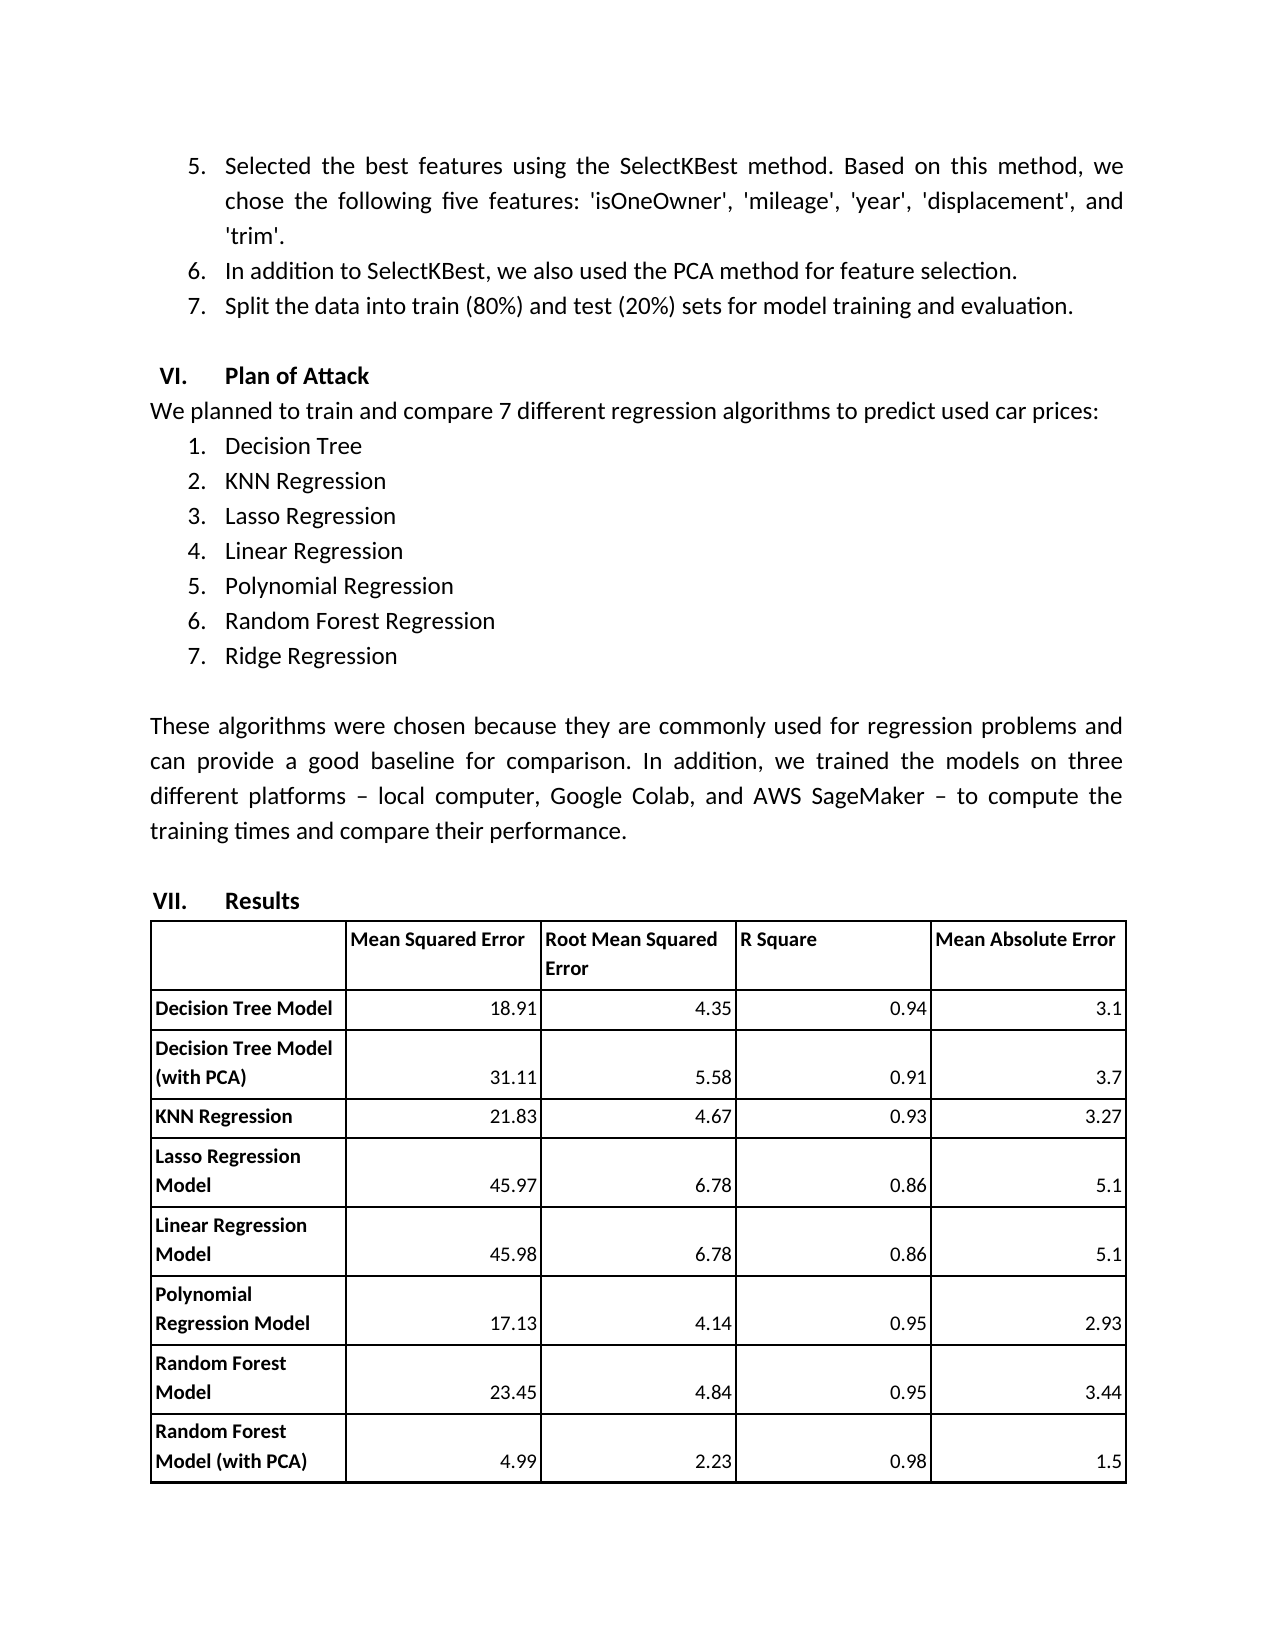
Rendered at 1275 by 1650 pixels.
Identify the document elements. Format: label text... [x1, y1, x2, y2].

table_cell 2.93 [932, 1277, 1125, 1344]
table_cell 3.27 [932, 1100, 1125, 1137]
list Random Forest Regression [187, 605, 1125, 636]
list Decision Tree [187, 430, 1125, 461]
text These algorithms were chosen because they are commonly used for regression problems and can provide a good baseline for comparison. In addition, we trained the models on three different platforms – local computer, Google Colab, and AWS SageMaker – to compute the training times and compare their performance. [150, 710, 1125, 846]
table_cell Linear Regression Model [152, 1208, 345, 1275]
table_cell 0.91 [737, 1031, 930, 1097]
table_header [152, 922, 345, 989]
table_cell 3.44 [932, 1346, 1125, 1412]
list Selected the best features using the SelectKBest method. Based on this method, we chose the following five features: 'isOneOwner', 'mileage', 'year', 'displacement', and 'trim'. [187, 150, 1125, 251]
table_cell 31.11 [347, 1031, 540, 1097]
table_cell 17.13 [347, 1277, 540, 1344]
table_cell 18.91 [347, 991, 540, 1028]
table_cell 1.5 [932, 1415, 1125, 1481]
list Results [187, 885, 1125, 916]
list Polynomial Regression [187, 570, 1125, 601]
table_cell 6.78 [542, 1208, 735, 1275]
table_cell 4.84 [542, 1346, 735, 1412]
table_cell 0.95 [737, 1346, 930, 1412]
table_cell 0.86 [737, 1208, 930, 1275]
table_cell Random Forest Model [152, 1346, 345, 1412]
table_cell 4.14 [542, 1277, 735, 1344]
table_cell 0.95 [737, 1277, 930, 1344]
table_cell Random Forest Model (with PCA) [152, 1415, 345, 1481]
table_cell 0.86 [737, 1139, 930, 1206]
table_cell 5.1 [932, 1208, 1125, 1275]
list Split the data into train (80%) and test (20%) sets for model training and evaluation. [187, 290, 1125, 321]
list Lasso Regression [187, 500, 1125, 531]
table_cell 2.23 [542, 1415, 735, 1481]
table_header R Square [737, 922, 930, 989]
table_cell 0.94 [737, 991, 930, 1028]
table_cell Polynomial Regression Model [152, 1277, 345, 1344]
table_cell 5.1 [932, 1139, 1125, 1206]
table_cell Lasso Regression Model [152, 1139, 345, 1206]
list Plan of Attack [187, 360, 1125, 391]
table_cell 4.67 [542, 1100, 735, 1137]
list KNN Regression [187, 465, 1125, 496]
text We planned to train and compare 7 different regression algorithms to predict used car prices: [150, 395, 1125, 426]
table_cell 3.1 [932, 991, 1125, 1028]
list Ridge Regression [187, 640, 1125, 671]
table_header Root Mean Squared Error [542, 922, 735, 989]
table_cell 4.99 [347, 1415, 540, 1481]
table_header Mean Squared Error [347, 922, 540, 989]
table_cell KNN Regression [152, 1100, 345, 1137]
list In addition to SelectKBest, we also used the PCA method for feature selection. [187, 255, 1125, 286]
table_cell Decision Tree Model (with PCA) [152, 1031, 345, 1097]
table_cell 0.93 [737, 1100, 930, 1137]
table_cell 0.98 [737, 1415, 930, 1481]
table_cell 4.35 [542, 991, 735, 1028]
table_header Mean Absolute Error [932, 922, 1125, 989]
table_cell 45.97 [347, 1139, 540, 1206]
list Linear Regression [187, 535, 1125, 566]
table_cell 45.98 [347, 1208, 540, 1275]
table_cell 23.45 [347, 1346, 540, 1412]
table_cell 6.78 [542, 1139, 735, 1206]
table_cell 5.58 [542, 1031, 735, 1097]
table_cell 21.83 [347, 1100, 540, 1137]
table_cell 3.7 [932, 1031, 1125, 1097]
table_cell Decision Tree Model [152, 991, 345, 1028]
